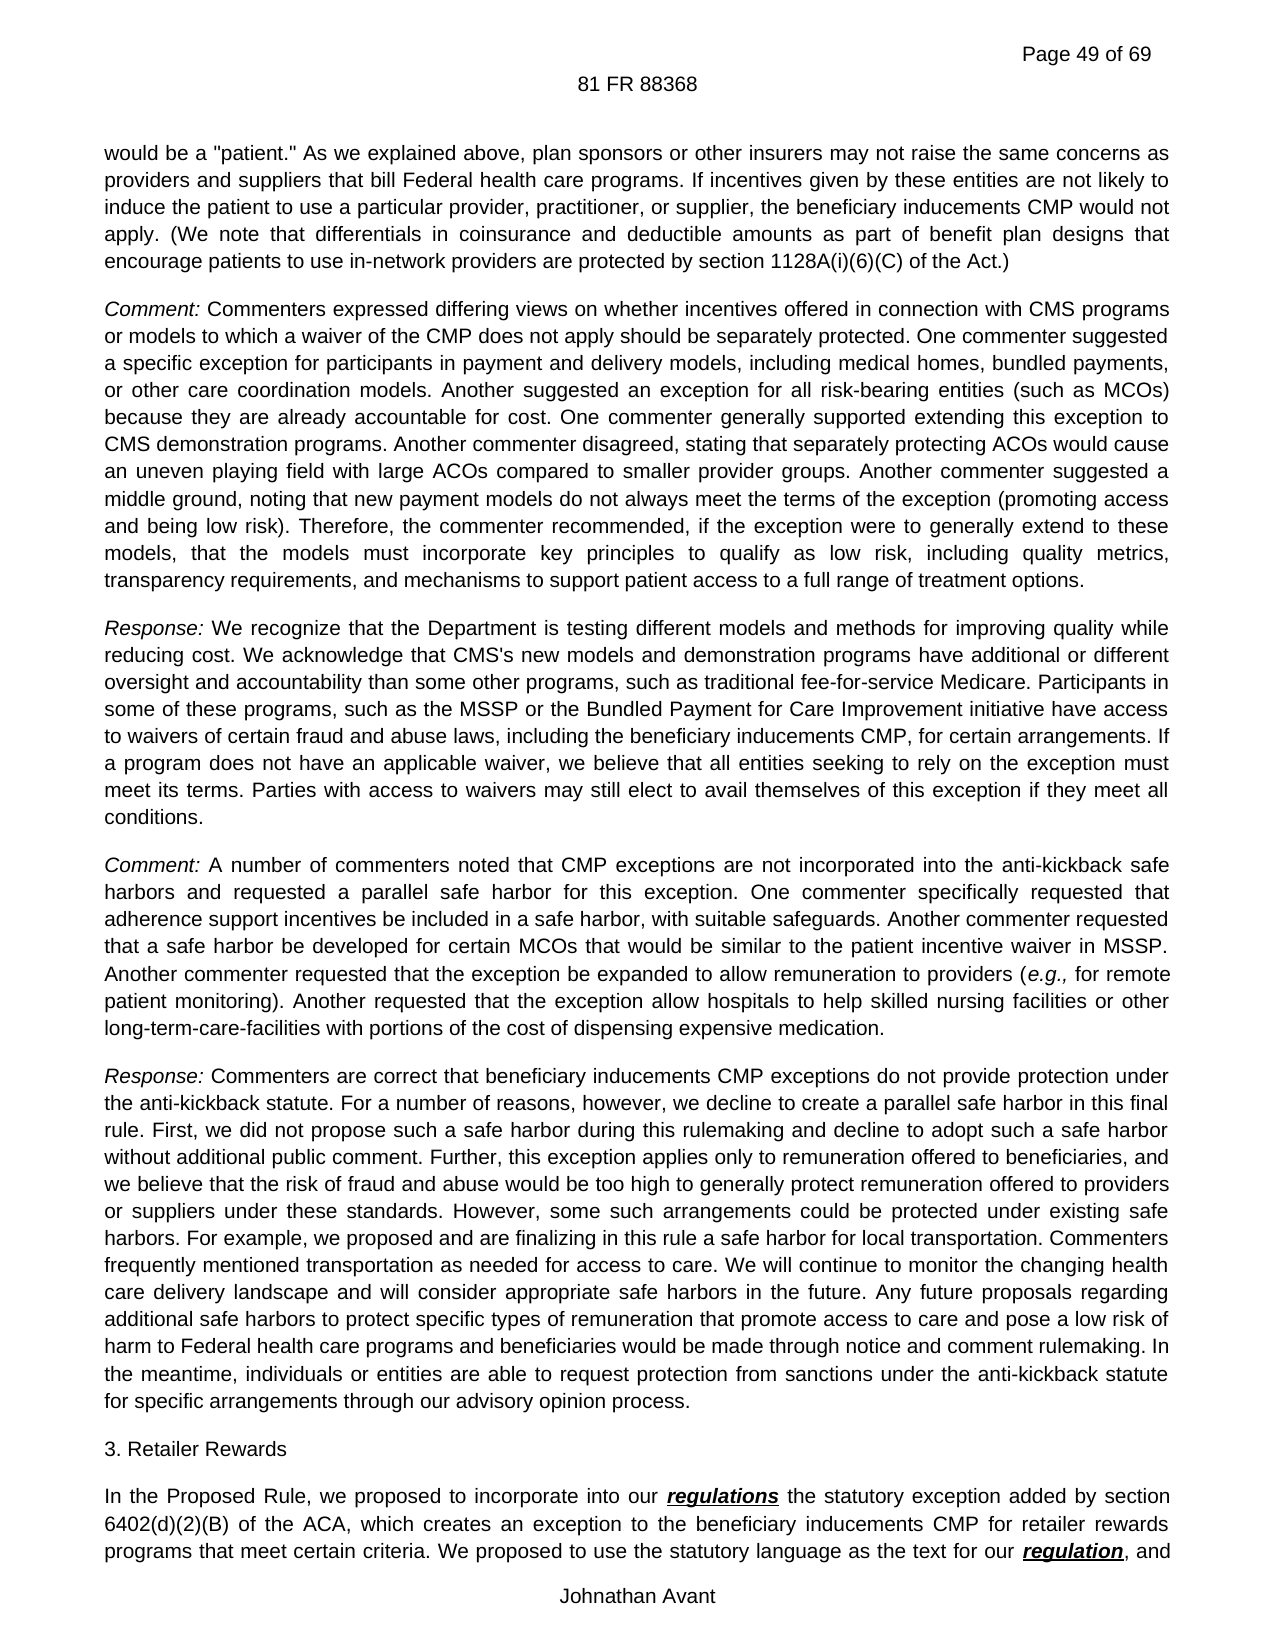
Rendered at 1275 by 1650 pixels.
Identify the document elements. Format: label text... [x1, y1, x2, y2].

text Comment: A number of commenters noted that CMP exceptions are not incorporated into the anti-kickback safe harbors and requested a parallel safe harbor for this exception. One commenter specifically requested that adherence support incentives be included in a safe harbor, with suitable safeguards. Another commenter requested that a safe harbor be developed for certain MCOs that would be similar to the patient incentive waiver in MSSP. Another commenter requested that the exception be expanded to allow remuneration to providers (e.g., for remote patient monitoring). Another requested that the exception allow hospitals to help skilled nursing facilities or other long-term-care-facilities with portions of the cost of dispensing expensive medication. [104, 850, 1171, 1039]
text Comment: Commenters expressed differing views on whether incentives offered in connection with CMS programs or models to which a waiver of the CMP does not apply should be separately protected. One commenter suggested a specific exception for participants in payment and delivery models, including medical homes, bundled payments, or other care coordination models. Another suggested an exception for all risk-bearing entities (such as MCOs) because they are already accountable for cost. One commenter generally supported extending this exception to CMS demonstration programs. Another commenter disagreed, stating that separately protecting ACOs would cause an uneven playing field with large ACOs compared to smaller provider groups. Another commenter suggested a middle ground, noting that new payment models do not always meet the terms of the exception (promoting access and being low risk). Therefore, the commenter recommended, if the exception were to generally extend to these models, that the models must incorporate key principles to qualify as low risk, including quality metrics, transparency requirements, and mechanisms to support patient access to a full range of treatment options. [104, 294, 1171, 592]
text Response: We recognize that the Department is testing different models and methods for improving quality while reducing cost. We acknowledge that CMS's new models and demonstration programs have additional or different oversight and accountability than some other programs, such as traditional fee-for-service Medicare. Participants in some of these programs, such as the MSSP or the Bundled Payment for Care Improvement initiative have access to waivers of certain fraud and abuse laws, including the beneficiary inducements CMP, for certain arrangements. If a program does not have an applicable waiver, we believe that all entities seeking to rely on the exception must meet its terms. Parties with access to waivers may still elect to avail themselves of this exception if they meet all conditions. [104, 612, 1171, 829]
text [104, 1481, 1171, 1562]
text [104, 137, 1171, 273]
text Response: Commenters are correct that beneficiary inducements CMP exceptions do not provide protection under the anti-kickback statute. For a number of reasons, however, we decline to create a parallel safe harbor in this final rule. First, we did not propose such a safe harbor during this rulemaking and decline to adopt such a safe harbor without additional public comment. Further, this exception applies only to remuneration offered to beneficiaries, and we believe that the risk of fraud and abuse would be too high to generally protect remuneration offered to providers or suppliers under these standards. However, some such arrangements could be protected under existing safe harbors. For example, we proposed and are finalizing in this rule a safe harbor for local transportation. Commenters frequently mentioned transportation as needed for access to care. We will continue to monitor the changing health care delivery landscape and will consider appropriate safe harbors in the future. Any future proposals regarding additional safe harbors to protect specific types of remuneration that promote access to care and pose a low risk of harm to Federal health care programs and beneficiaries would be made through notice and comment rulemaking. In the meantime, individuals or entities are able to request protection from sanctions under the anti-kickback statute for specific arrangements through our advisory opinion process. [104, 1060, 1171, 1412]
text 3. Retailer Rewards [104, 1433, 1171, 1460]
